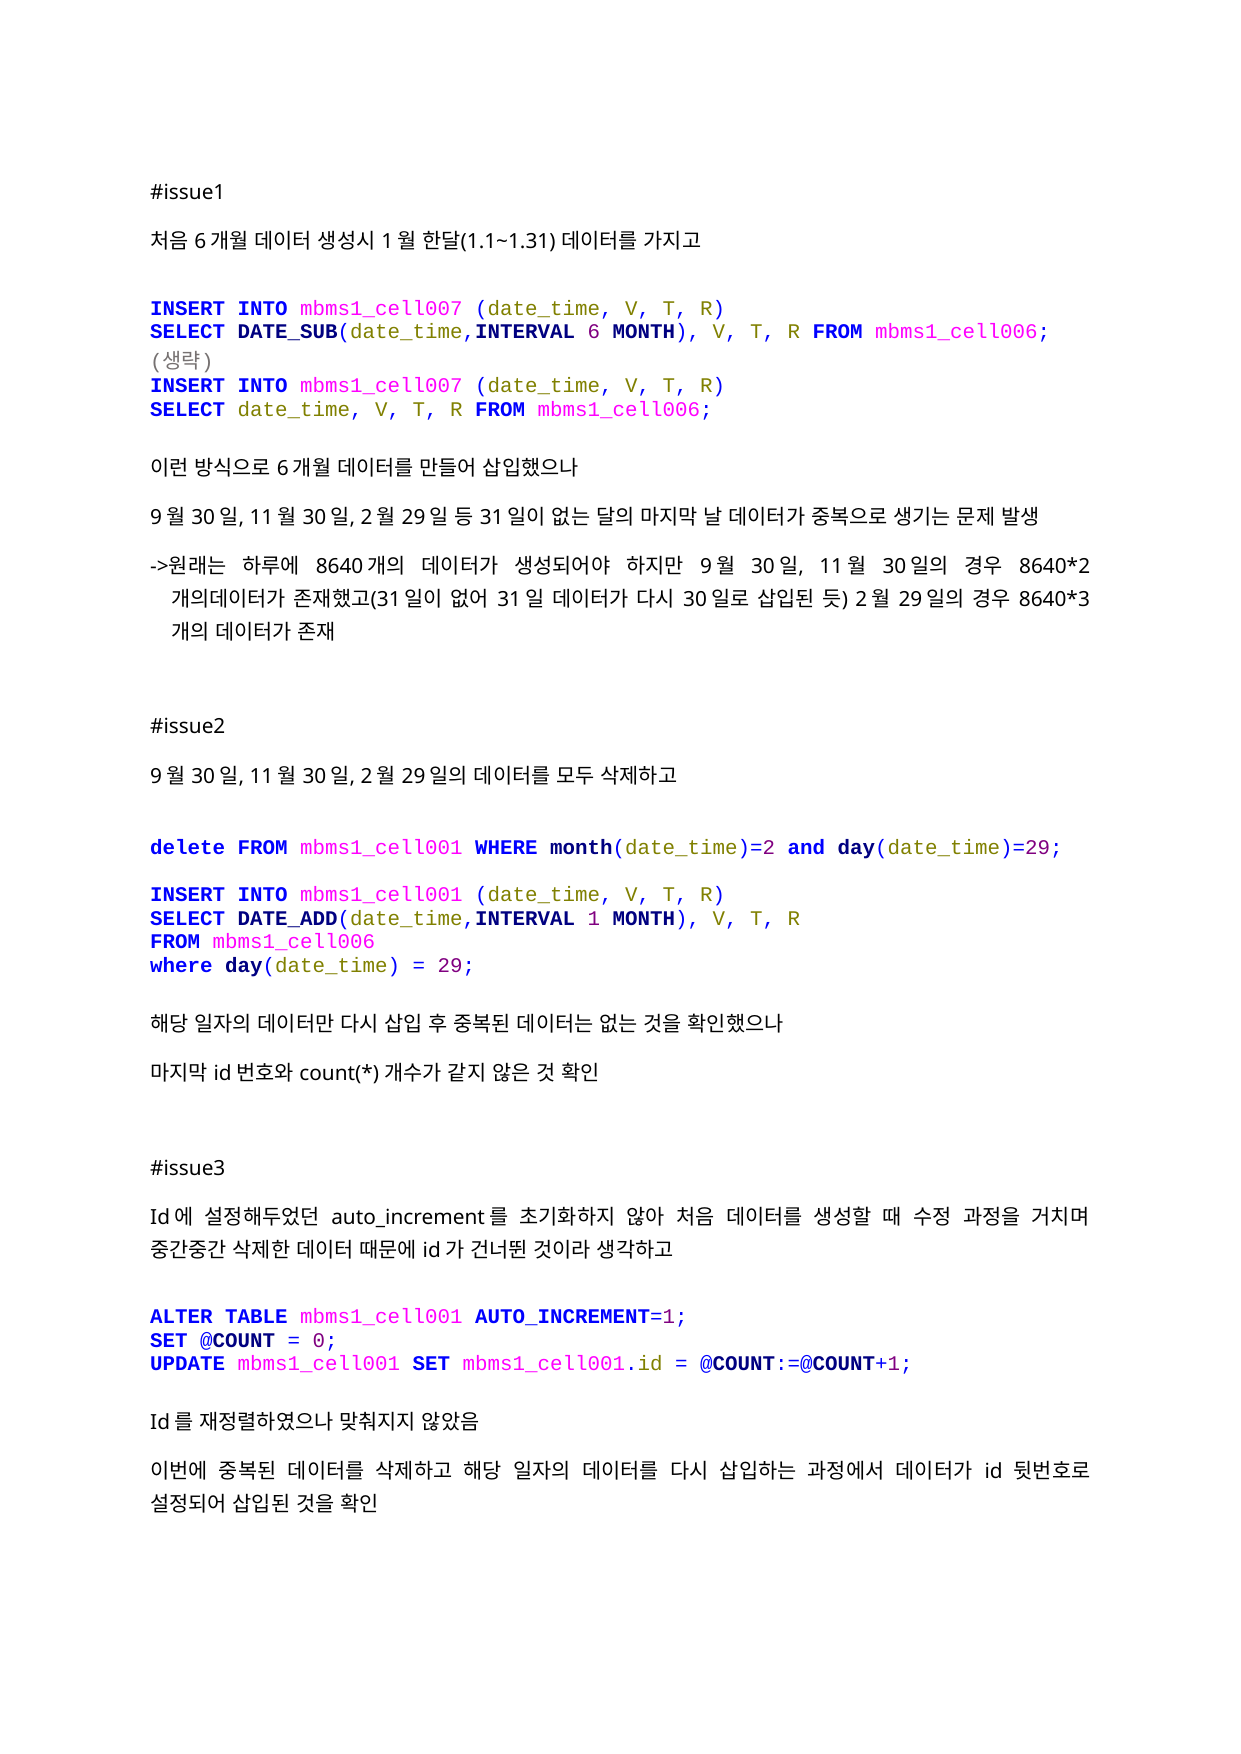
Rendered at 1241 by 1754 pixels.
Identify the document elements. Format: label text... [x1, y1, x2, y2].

text #issue2 [150, 712, 1090, 740]
text 마지막 id번호와 count(*) 개수가 같지 않은 것 확인 [150, 1056, 1090, 1087]
text 9월 30일, 11월 30일, 2월 29일의 데이터를 모두 삭제하고 [150, 759, 1090, 789]
text delete FROM mbms1_cell001 WHERE month(date_time)=2 and day(date_time)=29; [150, 837, 1090, 860]
text 처음 6개월 데이터 생성시 1월 한달(1.1~1.31) 데이터를 가지고 [150, 224, 1090, 255]
text INSERT INTO mbms1_cell007 (date_time, V, T, R) [150, 375, 1090, 399]
text 이런 방식으로 6개월 데이터를 만들어 삽입했으나 [150, 451, 1090, 481]
text 해당 일자의 데이터만 다시 삽입 후 중복된 데이터는 없는 것을 확인했으나 [150, 1007, 1090, 1037]
text #issue1 [150, 177, 1090, 206]
text 9월 30일, 11월 30일, 2월 29일 등 31일이 없는 달의 마지막 날 데이터가 중복으로 생기는 문제 발생 [150, 500, 1090, 531]
text 이번에 중복된 데이터를 삭제하고 해당 일자의 데이터를 다시 삽입하는 과정에서 데이터가 id 뒷번호로 설정되어 삽입된 것을 확인 [150, 1455, 1090, 1518]
text SELECT date_time, V, T, R FROM mbms1_cell006; [150, 399, 1090, 422]
text #issue3 [150, 1153, 1090, 1181]
text UPDATE mbms1_cell001 SET mbms1_cell001.id = @COUNT:=@COUNT+1; [150, 1353, 1090, 1377]
text ->원래는 하루에 8640개의 데이터가 생성되어야 하지만 9월 30일, 11월 30일의 경우 8640*2개의데이터가 존재했고(31일이 없어 31일 데이터가 다시 30일로 삽입된 듯) 2월 29일의 경우 8640*3개의 데이터가 존재 [150, 550, 1090, 645]
text Id에 설정해두었던 auto_increment를 초기화하지 않아 처음 데이터를 생성할 때 수정 과정을 거치며 중간중간 삭제한 데이터 때문에 id가 건너뛴 것이라 생각하고 [150, 1200, 1090, 1263]
text SELECT DATE_SUB(date_time,INTERVAL 6 MONTH), V, T, R FROM mbms1_cell006; [150, 321, 1090, 345]
text SELECT DATE_ADD(date_time,INTERVAL 1 MONTH), V, T, R [150, 908, 1090, 931]
text SET @COUNT = 0; [150, 1330, 1090, 1353]
text INSERT INTO mbms1_cell007 (date_time, V, T, R) [150, 297, 1090, 321]
text FROM mbms1_cell006 [150, 931, 1090, 955]
text INSERT INTO mbms1_cell001 (date_time, V, T, R) [150, 884, 1090, 908]
text ALTER TABLE mbms1_cell001 AUTO_INCREMENT=1; [150, 1306, 1090, 1330]
text where day(date_time) = 29; [150, 955, 1090, 979]
text Id를 재정렬하였으나 맞춰지지 않았음 [150, 1405, 1090, 1436]
text (생략) [150, 345, 1090, 375]
